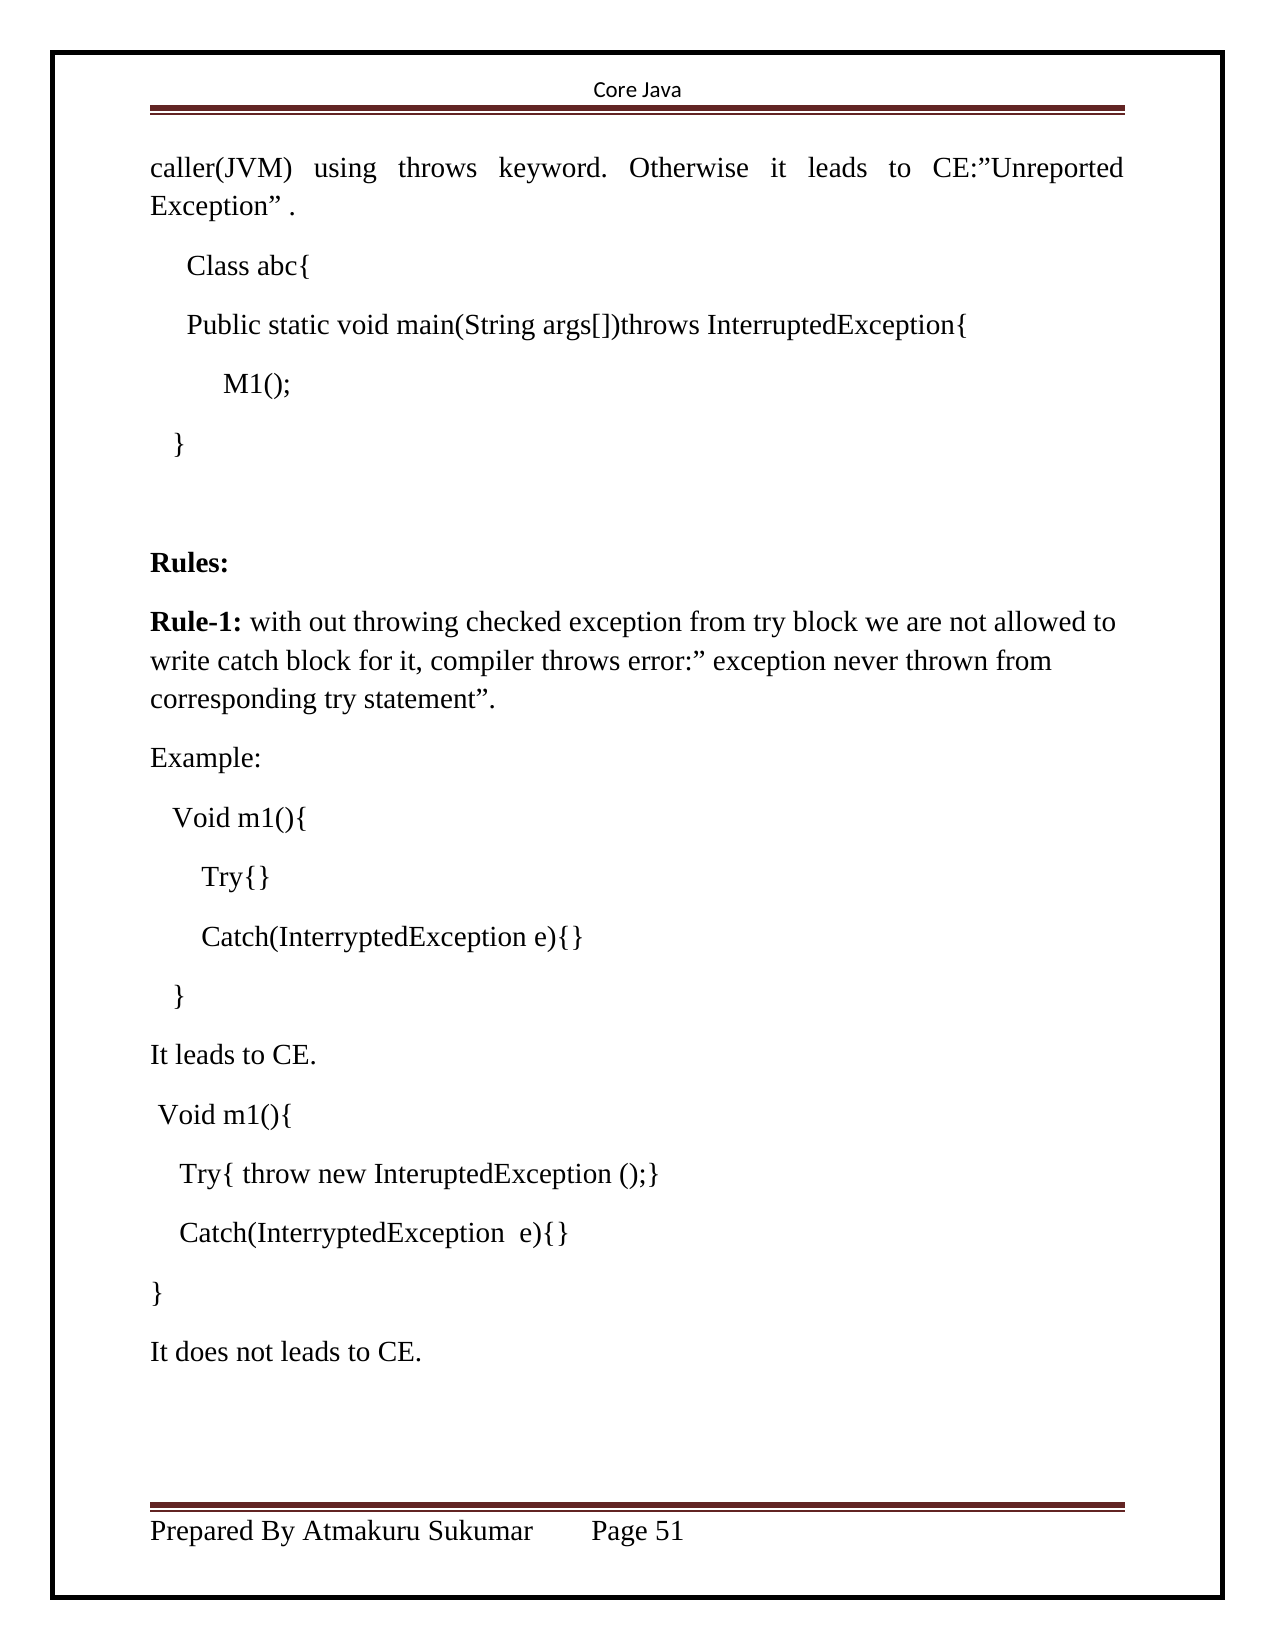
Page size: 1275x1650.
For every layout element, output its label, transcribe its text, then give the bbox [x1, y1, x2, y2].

text Public static void main(String args[])throws InterruptedException{ [150, 307, 1125, 341]
text Void m1(){ [150, 800, 1125, 833]
text Rule-1: with out throwing checked exception from try block we are not allowed to write catch block for it, compiler throws error:” exception never thrown from corresponding try statement”. [150, 604, 1125, 715]
text It leads to CE. [150, 1037, 1125, 1071]
text Catch(InterryptedException e){} [150, 919, 1125, 952]
text Example: [150, 741, 1125, 774]
text It does not leads to CE. [150, 1334, 1125, 1368]
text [150, 150, 1125, 222]
text Try{} [150, 859, 1125, 893]
text Void m1(){ [150, 1097, 1125, 1130]
text M1(); [150, 367, 1125, 400]
text Catch(InterryptedException e){} [150, 1216, 1125, 1249]
text } [150, 426, 1125, 459]
text } [150, 978, 1125, 1012]
text } [150, 1275, 1125, 1308]
text Rules: [150, 545, 1125, 578]
text Try{ throw new InteruptedException ();} [150, 1156, 1125, 1190]
text Class abc{ [150, 248, 1125, 281]
